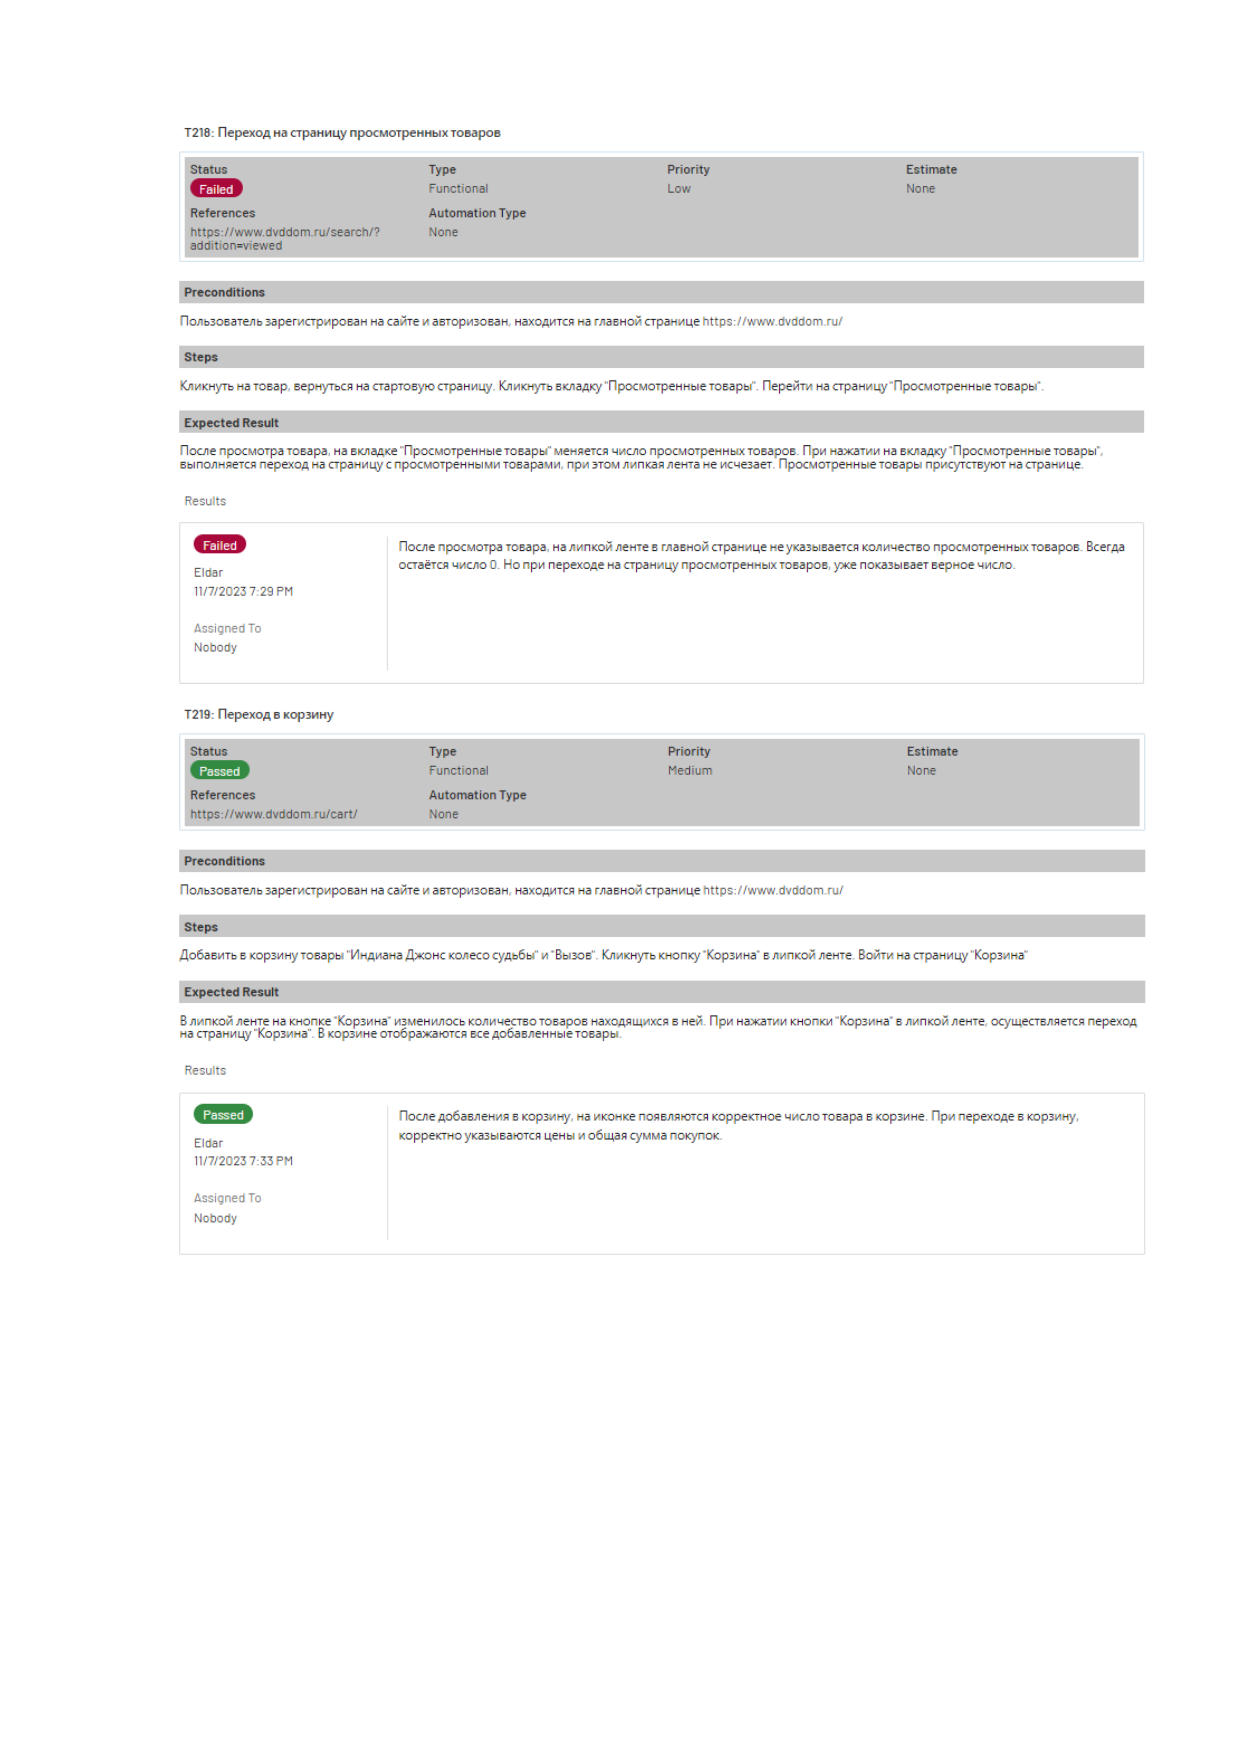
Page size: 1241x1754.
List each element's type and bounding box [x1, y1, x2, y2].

picture [177, 118, 1152, 684]
picture [177, 702, 1152, 1265]
